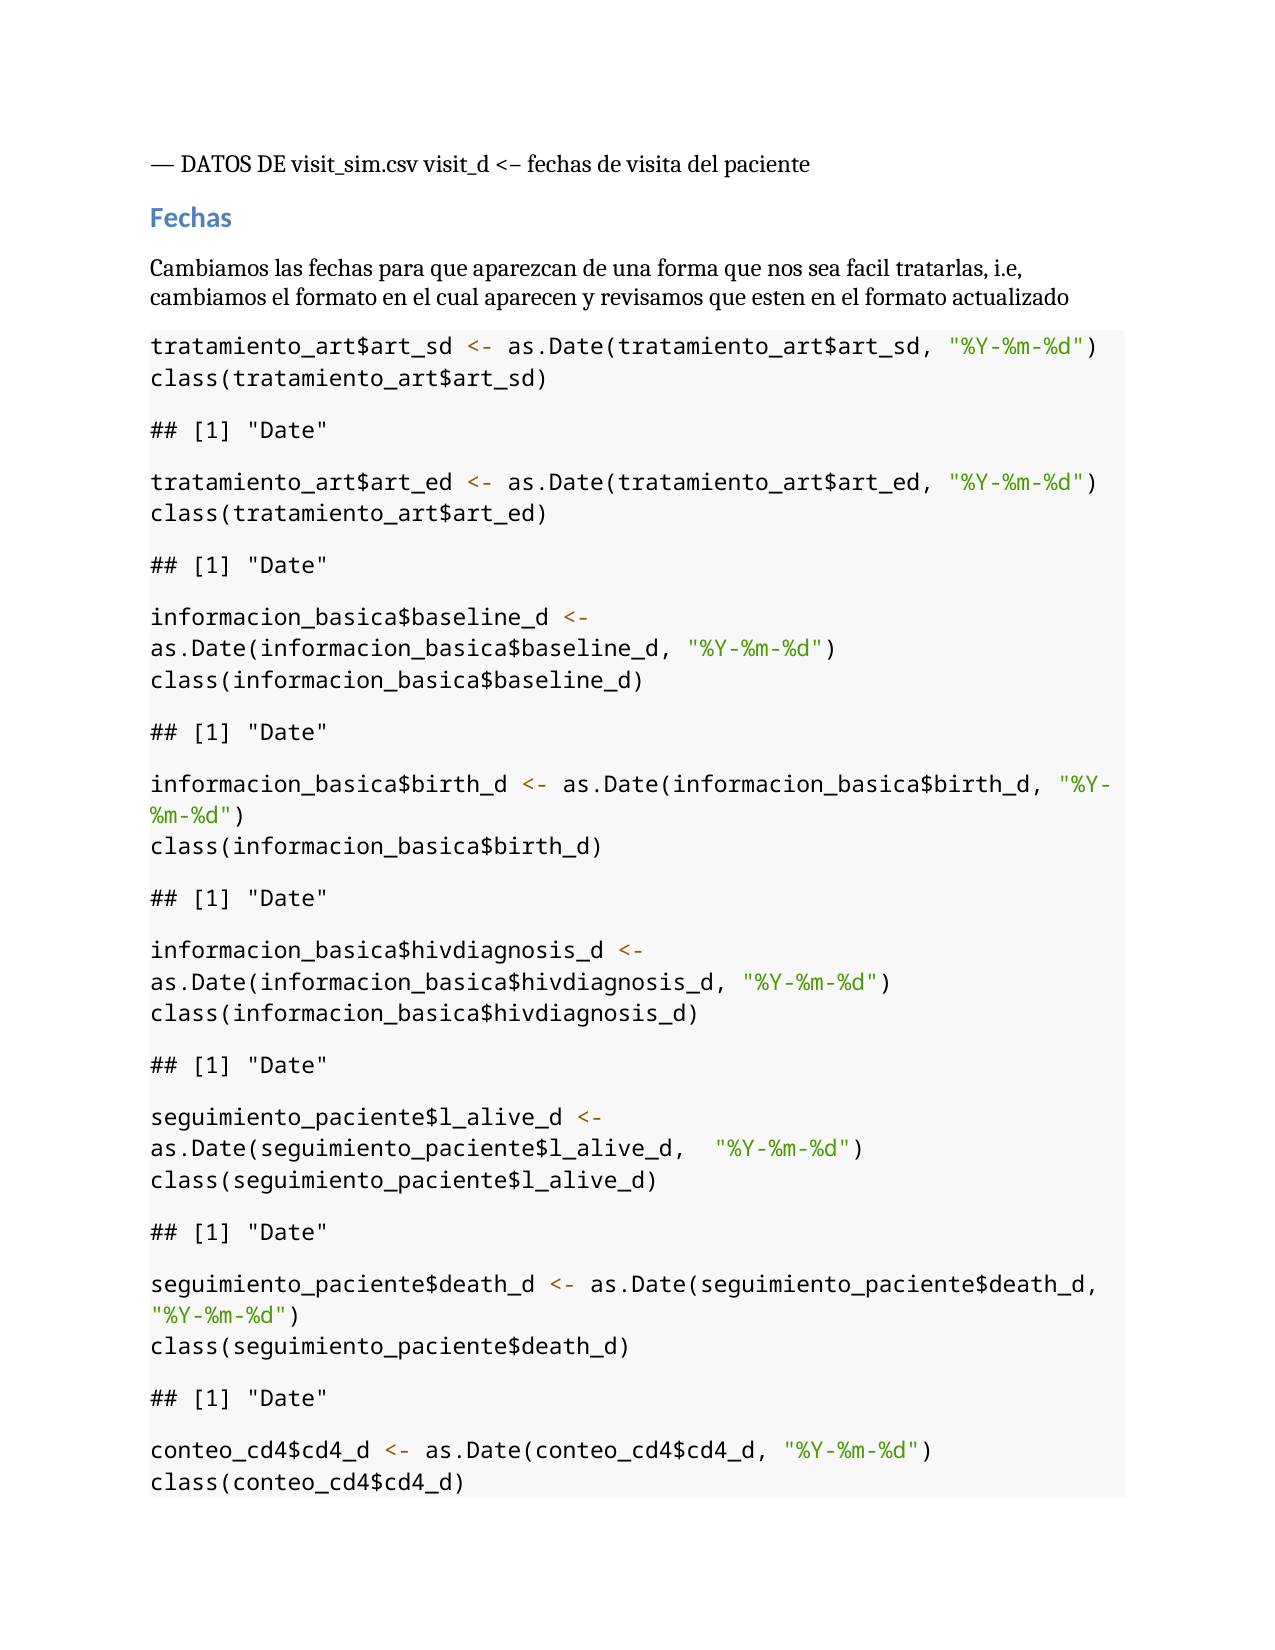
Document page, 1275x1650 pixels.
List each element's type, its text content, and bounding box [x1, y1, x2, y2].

text informacion_basica$hivdiagnosis_d <- as.Date(informacion_basica$hivdiagnosis_d, "%Y-%m-%d") class(informacion_basica$hivdiagnosis_d) [645, 934, 1125, 1028]
subtitle Fechas [150, 199, 1125, 235]
text ## [1] "Date" [150, 1049, 1125, 1080]
text ## [1] "Date" [150, 1382, 1125, 1413]
text tratamiento_art$art_sd <- as.Date(tratamiento_art$art_sd, "%Y-%m-%d") class(tratamiento_art$art_sd) [549, 330, 1125, 393]
text — DATOS DE visit_sim.csv visit_d <– fechas de visita del paciente [150, 150, 1125, 179]
text seguimiento_paciente$l_alive_d <- as.Date(seguimiento_paciente$l_alive_d, "%Y-%m-%d") class(seguimiento_paciente$l_alive_d) [150, 1101, 1125, 1195]
text ## [1] "Date" [150, 1216, 1125, 1247]
text informacion_basica$baseline_d <- as.Date(informacion_basica$baseline_d, "%Y-%m-%d") class(informacion_basica$baseline_d) [150, 601, 1125, 695]
text ## [1] "Date" [150, 549, 1125, 580]
text ## [1] "Date" [150, 413, 1125, 445]
text Cambiamos las fechas para que aparezcan de una forma que nos sea facil tratarlas, i.e, cambiamos el formato en el cual aparecen y revisamos que esten en el formato actualizado [150, 254, 1125, 311]
text informacion_basica$birth_d <- as.Date(informacion_basica$birth_d, "%Y-%m-%d") class(informacion_basica$birth_d) [246, 768, 1125, 861]
text seguimiento_paciente$death_d <- as.Date(seguimiento_paciente$death_d, "%Y-%m-%d") class(seguimiento_paciente$death_d) [301, 1268, 1125, 1361]
text conteo_cd4$cd4_d <- as.Date(conteo_cd4$cd4_d, "%Y-%m-%d") class(conteo_cd4$cd4_d) [466, 1434, 1125, 1497]
text ## [1] "Date" [150, 716, 1125, 747]
text ## [1] "Date" [150, 882, 1125, 913]
text tratamiento_art$art_ed <- as.Date(tratamiento_art$art_ed, "%Y-%m-%d") class(tratamiento_art$art_ed) [549, 466, 1125, 528]
